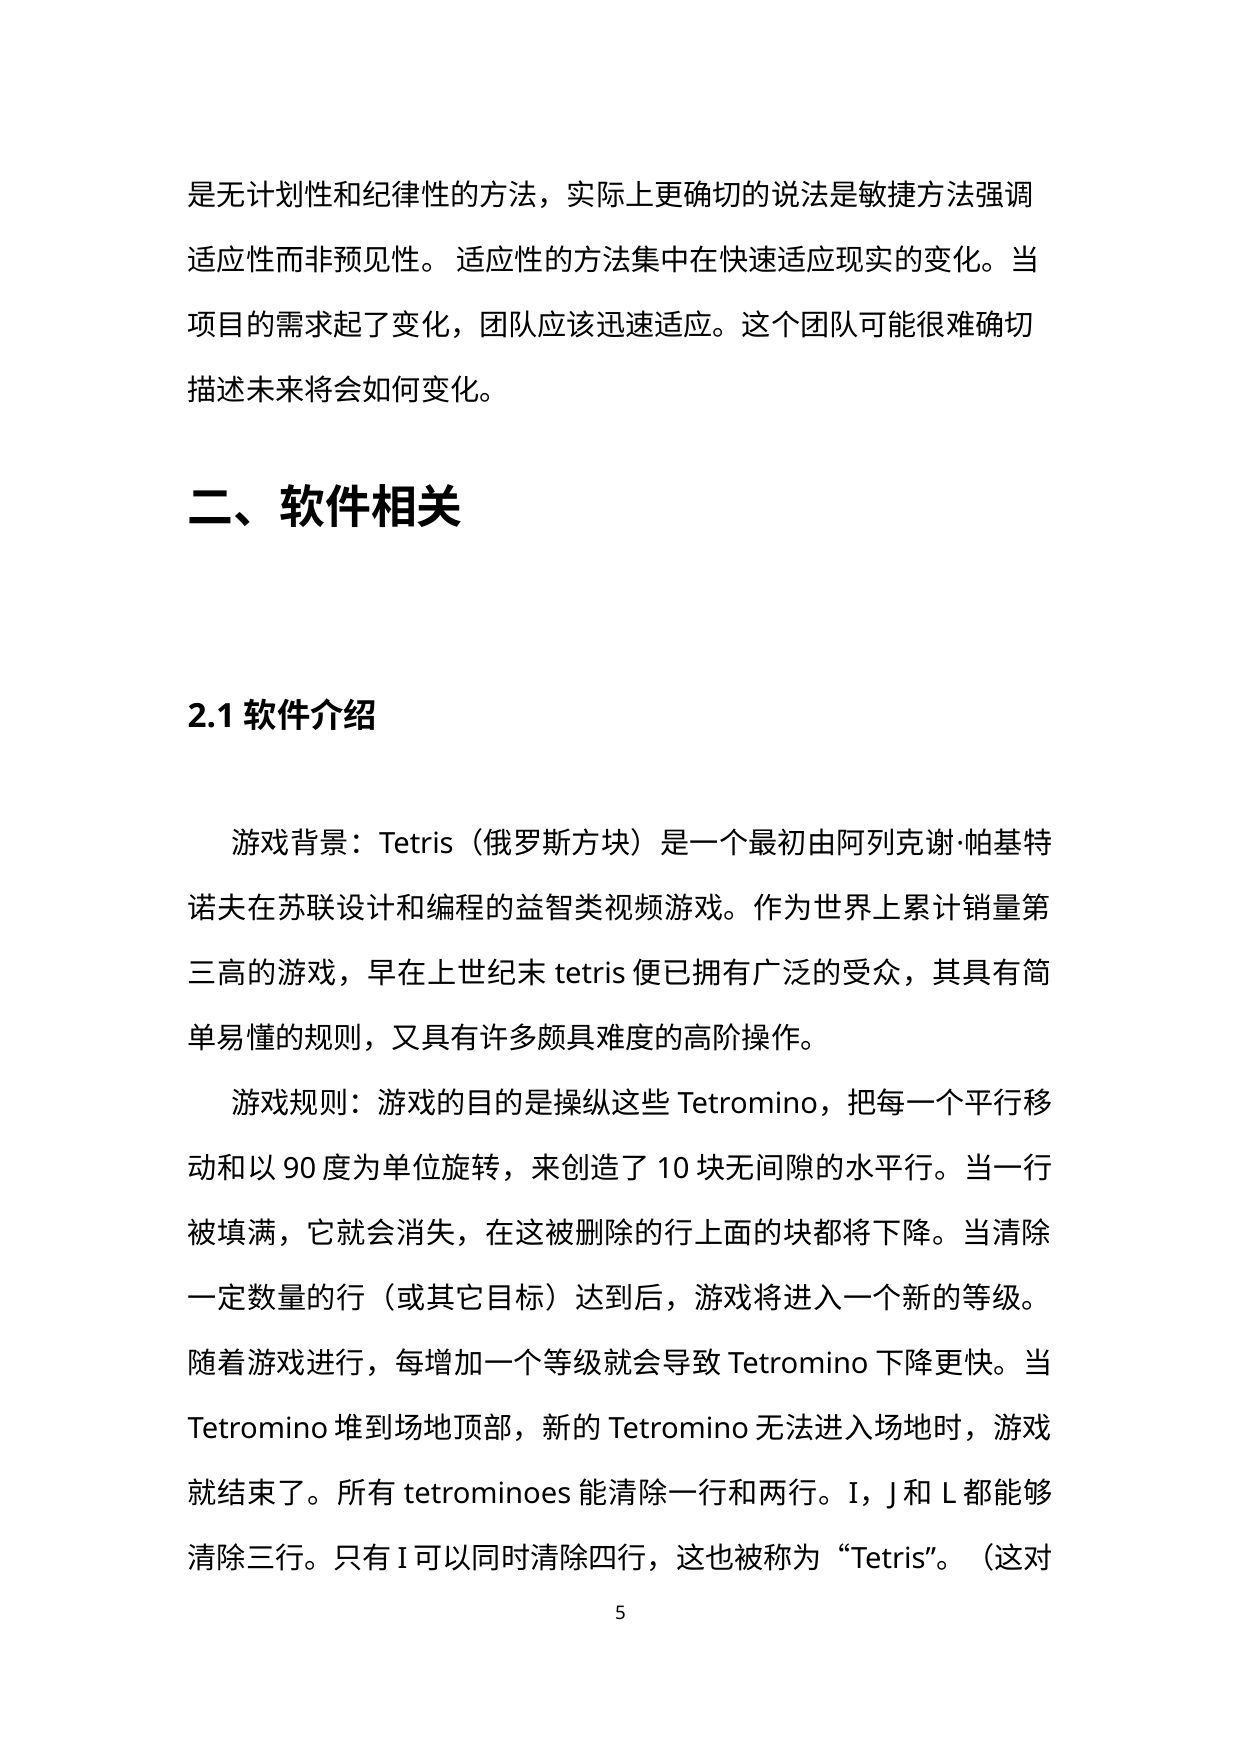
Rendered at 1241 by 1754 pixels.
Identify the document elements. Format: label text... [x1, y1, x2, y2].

text 游戏背景：Tetris（俄罗斯方块）是一个最初由阿列克谢·帕基特诺夫在苏联设计和编程的益智类视频游戏。作为世界上累计销量第三高的游戏，早在上世纪末tetris便已拥有广泛的受众，其具有简单易懂的规则，又具有许多颇具难度的高阶操作。 [187, 808, 1053, 1068]
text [187, 160, 1053, 420]
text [187, 1068, 1053, 1588]
subtitle 2.1 软件介绍 [187, 681, 1053, 746]
subtitle 二、软件相关 [187, 455, 1053, 553]
